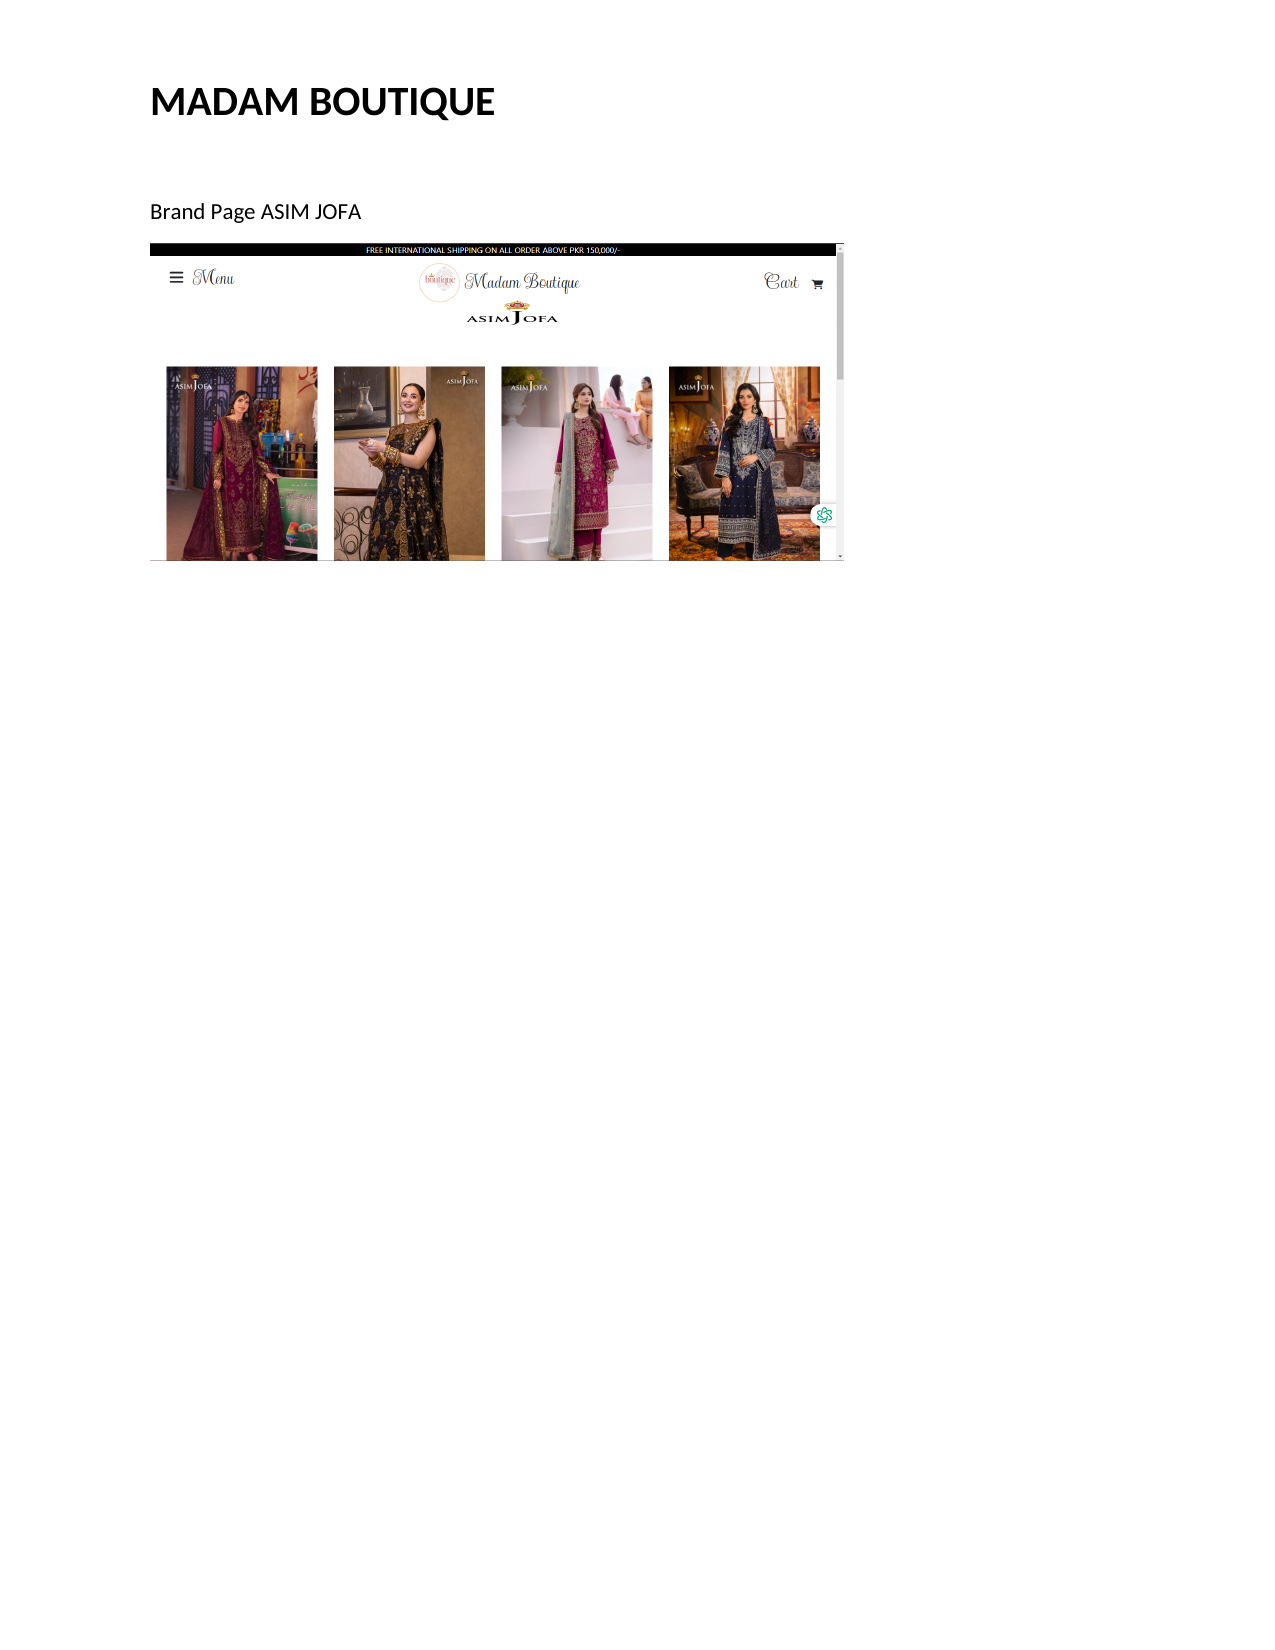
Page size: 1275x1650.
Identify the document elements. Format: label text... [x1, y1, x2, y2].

picture [150, 243, 844, 561]
text Brand Page ASIM JOFA [150, 197, 1125, 225]
